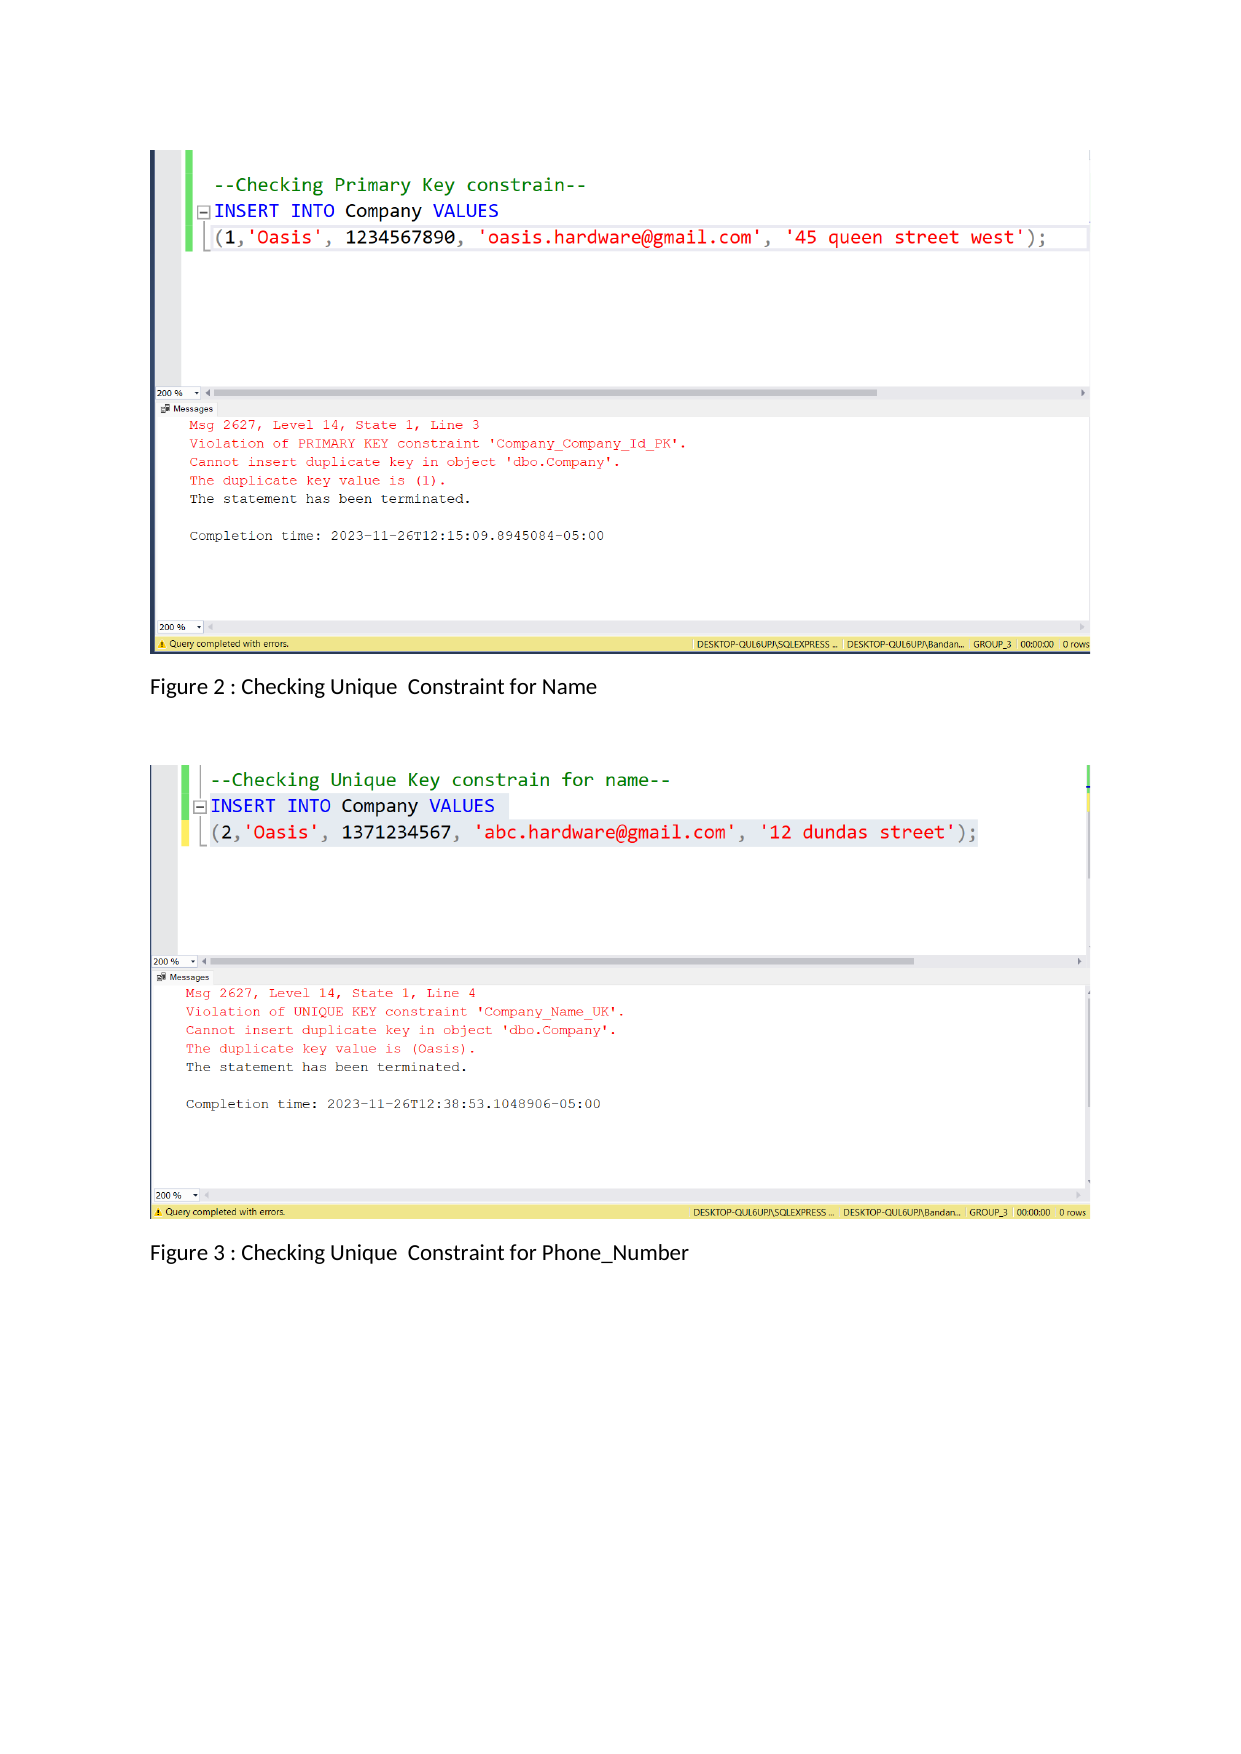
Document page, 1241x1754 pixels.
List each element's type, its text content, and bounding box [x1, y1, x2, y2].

picture [150, 765, 1091, 1219]
picture [150, 150, 1091, 654]
text Figure 3 : Checking Unique Constraint for Phone_Number [150, 1238, 1090, 1266]
text Figure 2 : Checking Unique Constraint for Name [150, 672, 1090, 700]
